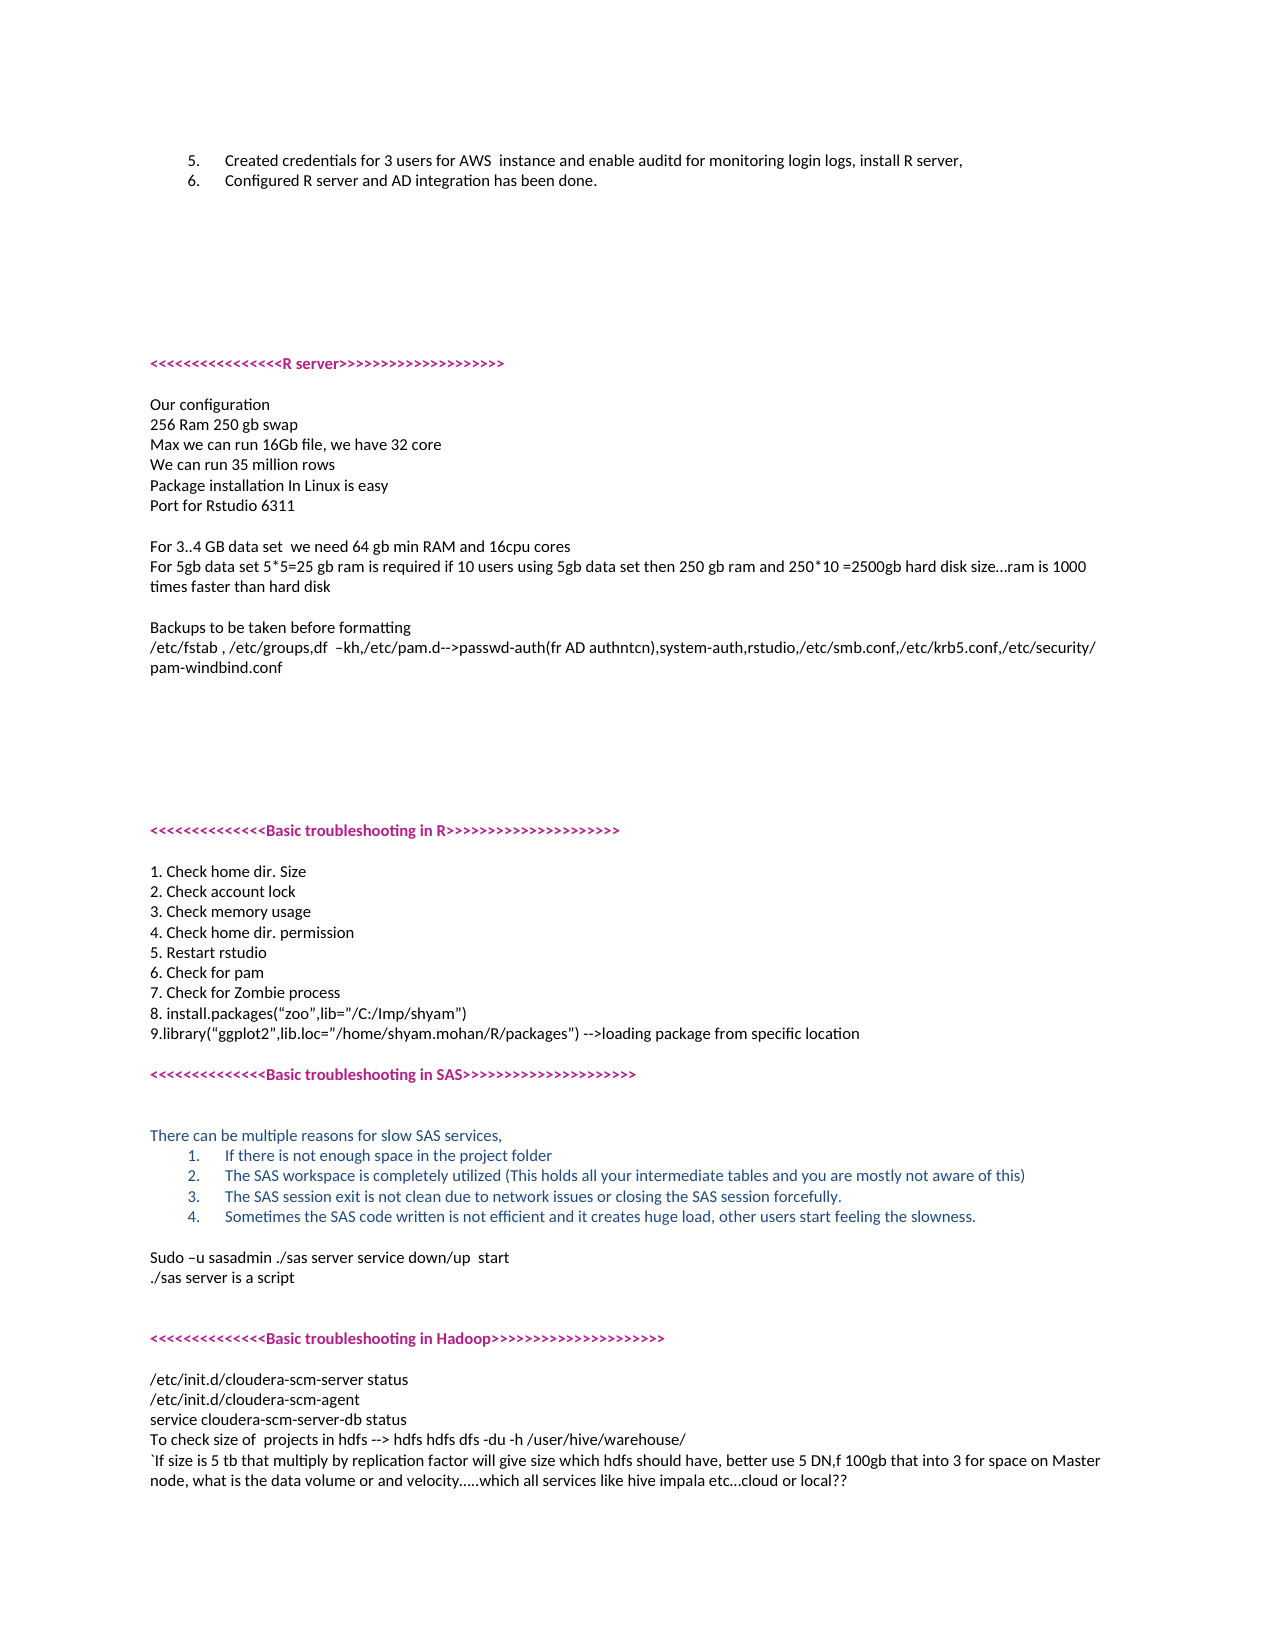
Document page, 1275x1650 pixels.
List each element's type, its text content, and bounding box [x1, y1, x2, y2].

text 2. Check account lock [150, 881, 1125, 902]
text /etc/fstab , /etc/groups,df –kh,/etc/pam.d-->passwd-auth(fr AD authntcn),system-auth,rstudio,/etc/smb.conf,/etc/krb5.conf,/etc/security/pam-windbind.conf [150, 637, 1125, 678]
text ./sas server is a script [150, 1267, 1125, 1287]
text We can run 35 million rows [150, 455, 1125, 475]
text <<<<<<<<<<<<<<Basic troubleshooting in SAS>>>>>>>>>>>>>>>>>>>>> [150, 1064, 1125, 1084]
text 6. Check for pam [150, 962, 1125, 983]
list Sometimes the SAS code written is not efficient and it creates huge load, other users start feeling the slowness. [187, 1206, 1125, 1227]
text 7. Check for Zombie process [150, 983, 1125, 1003]
text service cloudera-scm-server-db status [150, 1409, 1125, 1430]
text To check size of projects in hdfs --> hdfs hdfs dfs -du -h /user/hive/warehouse/ [150, 1430, 1125, 1450]
text 5. Restart rstudio [150, 942, 1125, 962]
text /etc/init.d/cloudera-scm-agent [150, 1389, 1125, 1409]
text For 3..4 GB data set we need 64 gb min RAM and 16cpu cores [150, 536, 1125, 556]
text Package installation In Linux is easy [150, 475, 1125, 495]
text Port for Rstudio 6311 [150, 495, 1125, 516]
text <<<<<<<<<<<<<<Basic troubleshooting in R>>>>>>>>>>>>>>>>>>>>> [150, 820, 1125, 841]
text Our configuration [150, 394, 1125, 414]
list Created credentials for 3 users for AWS instance and enable auditd for monitoring login logs, install R server, [187, 150, 1125, 170]
text /etc/init.d/cloudera-scm-server status [150, 1369, 1125, 1389]
list Configured R server and AD integration has been done. [187, 170, 1125, 191]
text 1. Check home dir. Size [150, 861, 1125, 881]
text Sudo –u sasadmin ./sas server service down/up start [150, 1247, 1125, 1267]
list If there is not enough space in the project folder [187, 1145, 1125, 1166]
text `If size is 5 tb that multiply by replication factor will give size which hdfs should have, better use 5 DN,f 100gb that into 3 for space on Master node, what is the data volume or and velocity…..which all services like hive impala etc…cloud or local?? [150, 1450, 1125, 1491]
text 4. Check home dir. permission [150, 922, 1125, 942]
list The SAS session exit is not clean due to network issues or closing the SAS session forcefully. [187, 1186, 1125, 1206]
text <<<<<<<<<<<<<<Basic troubleshooting in Hadoop>>>>>>>>>>>>>>>>>>>>> [150, 1328, 1125, 1348]
list The SAS workspace is completely utilized (This holds all your intermediate tables and you are mostly not aware of this) [187, 1166, 1125, 1186]
text Backups to be taken before formatting [150, 617, 1125, 637]
text 256 Ram 250 gb swap [150, 414, 1125, 434]
text For 5gb data set 5*5=25 gb ram is required if 10 users using 5gb data set then 250 gb ram and 250*10 =2500gb hard disk size…ram is 1000 times faster than hard disk [150, 556, 1125, 597]
text There can be multiple reasons for slow SAS services, [150, 1125, 1125, 1145]
text 3. Check memory usage [150, 902, 1125, 922]
text Max we can run 16Gb file, we have 32 core [150, 434, 1125, 455]
text 9.library(“ggplot2”,lib.loc=”/home/shyam.mohan/R/packages”) -->loading package from specific location [150, 1023, 1125, 1044]
text 8. install.packages(“zoo”,lib=”/C:/Imp/shyam”) [150, 1003, 1125, 1023]
text <<<<<<<<<<<<<<<<R server>>>>>>>>>>>>>>>>>>>> [150, 353, 1125, 373]
